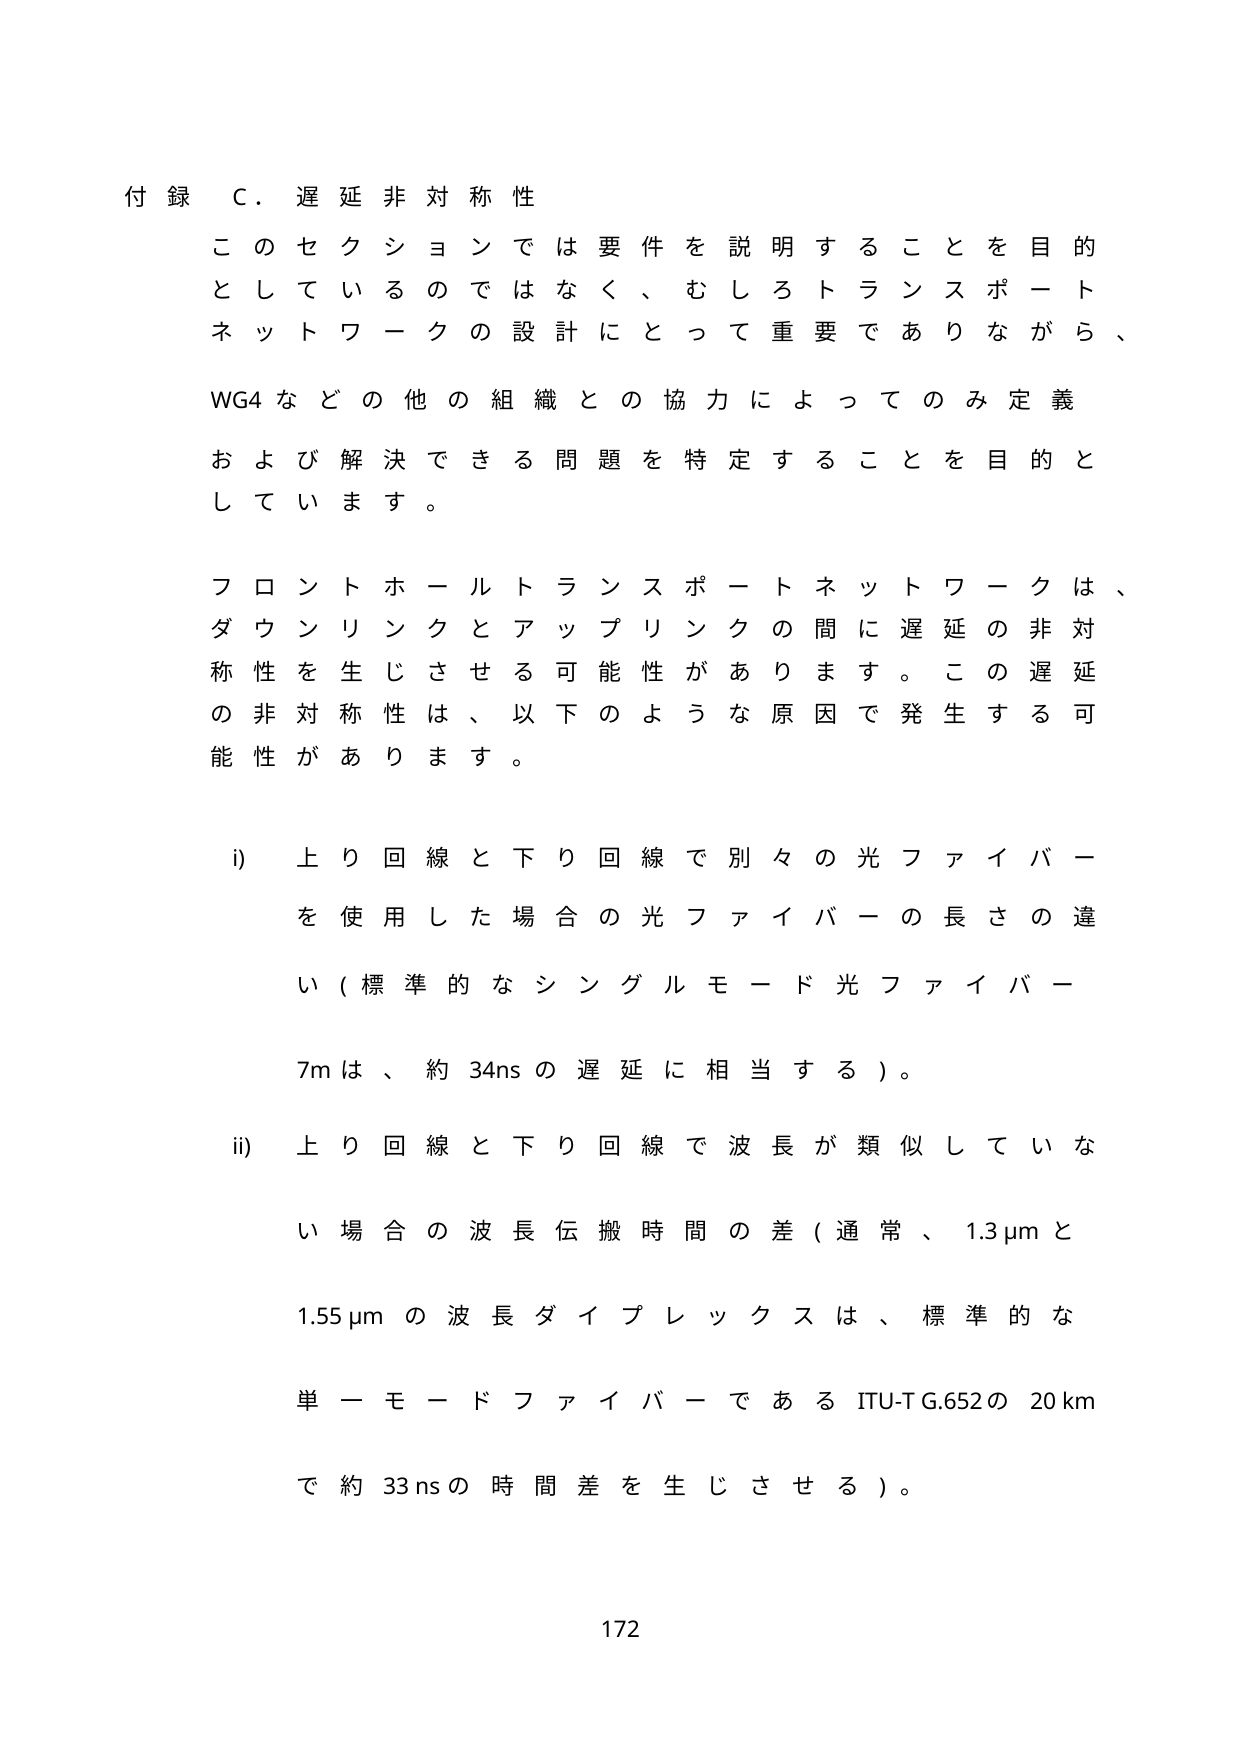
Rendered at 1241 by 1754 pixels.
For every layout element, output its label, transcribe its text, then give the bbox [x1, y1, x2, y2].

text 付録 C．遅延非対称性 [124, 162, 1116, 229]
text フロントホールトランスポートネットワークは、ダウンリンクとアップリンクの間に遅延の非対称性を生じさせる可能性があります。この遅延の非対称性は、以下のような原因で発生する可能性があります。 [198, 568, 1116, 772]
list 上り回線と下り回線で波長が類似していない場合の波長伝搬時間の差(通常、1.3 µmと1.55 µmの波長ダイプレックスは、標準的な単一モードファイバーであるITU-T G.652の20 kmで約33 nsの時間差を生じさせる)。 [212, 1111, 1116, 1518]
list 上り回線と下り回線で別々の光ファイバーを使用した場合の光ファイバーの長さの違い(標準的なシングルモード光ファイバー7mは、約34nsの遅延に相当する)。 [212, 823, 1116, 1102]
text このセクションでは要件を説明することを目的としているのではなく、むしろトランスポートネットワークの設計にとって重要でありながら、WG4などの他の組織との協力によってのみ定義および解決できる問題を特定することを目的としています。 [198, 229, 1116, 517]
